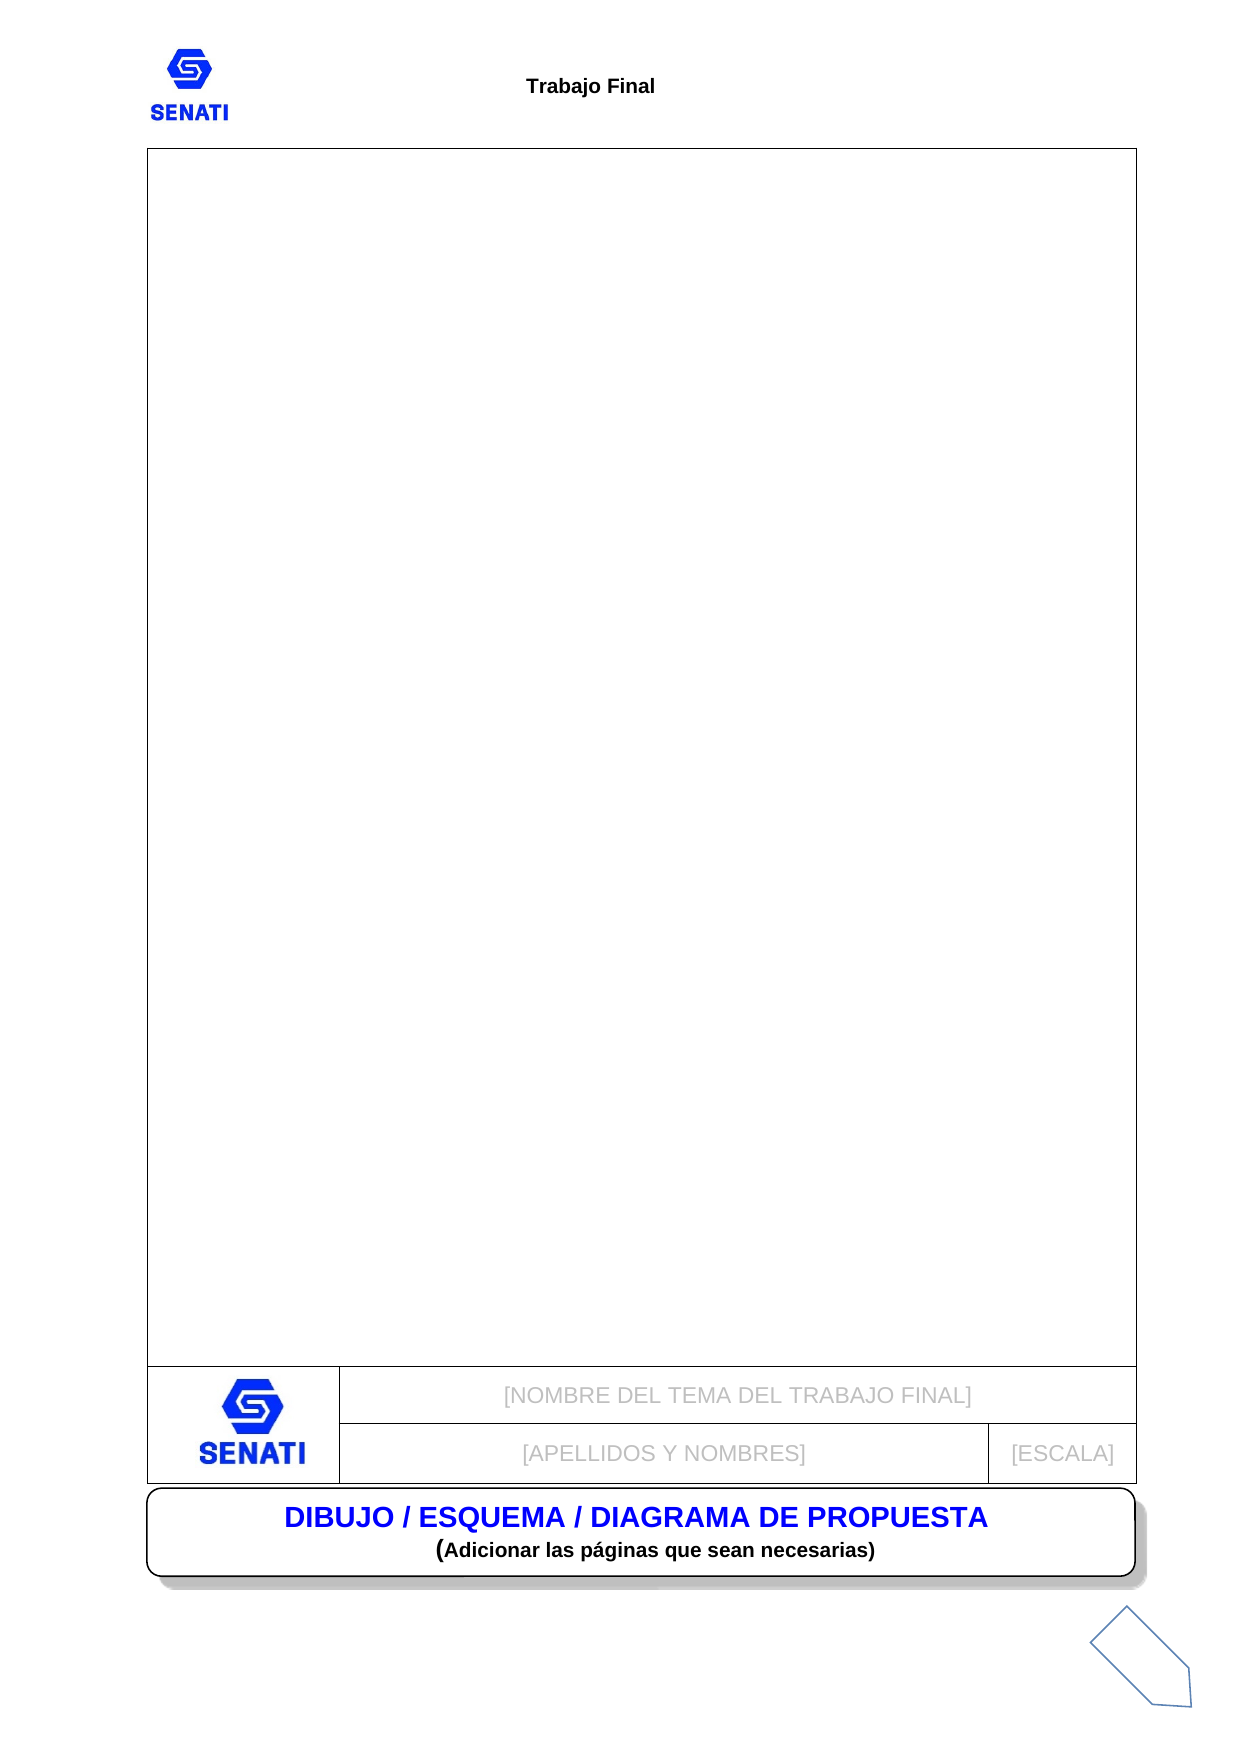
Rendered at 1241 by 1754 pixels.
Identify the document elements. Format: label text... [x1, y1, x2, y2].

picture [147, 46, 231, 124]
table_cell [ESCALA] [989, 1424, 1136, 1483]
table_cell [NOMBRE DEL TEMA DEL TRABAJO FINAL] [340, 1367, 1136, 1423]
table_header [148, 149, 1136, 1366]
table_cell [APELLIDOS Y NOMBRES] [340, 1424, 988, 1483]
picture [195, 1375, 309, 1468]
table_cell [148, 1367, 339, 1483]
